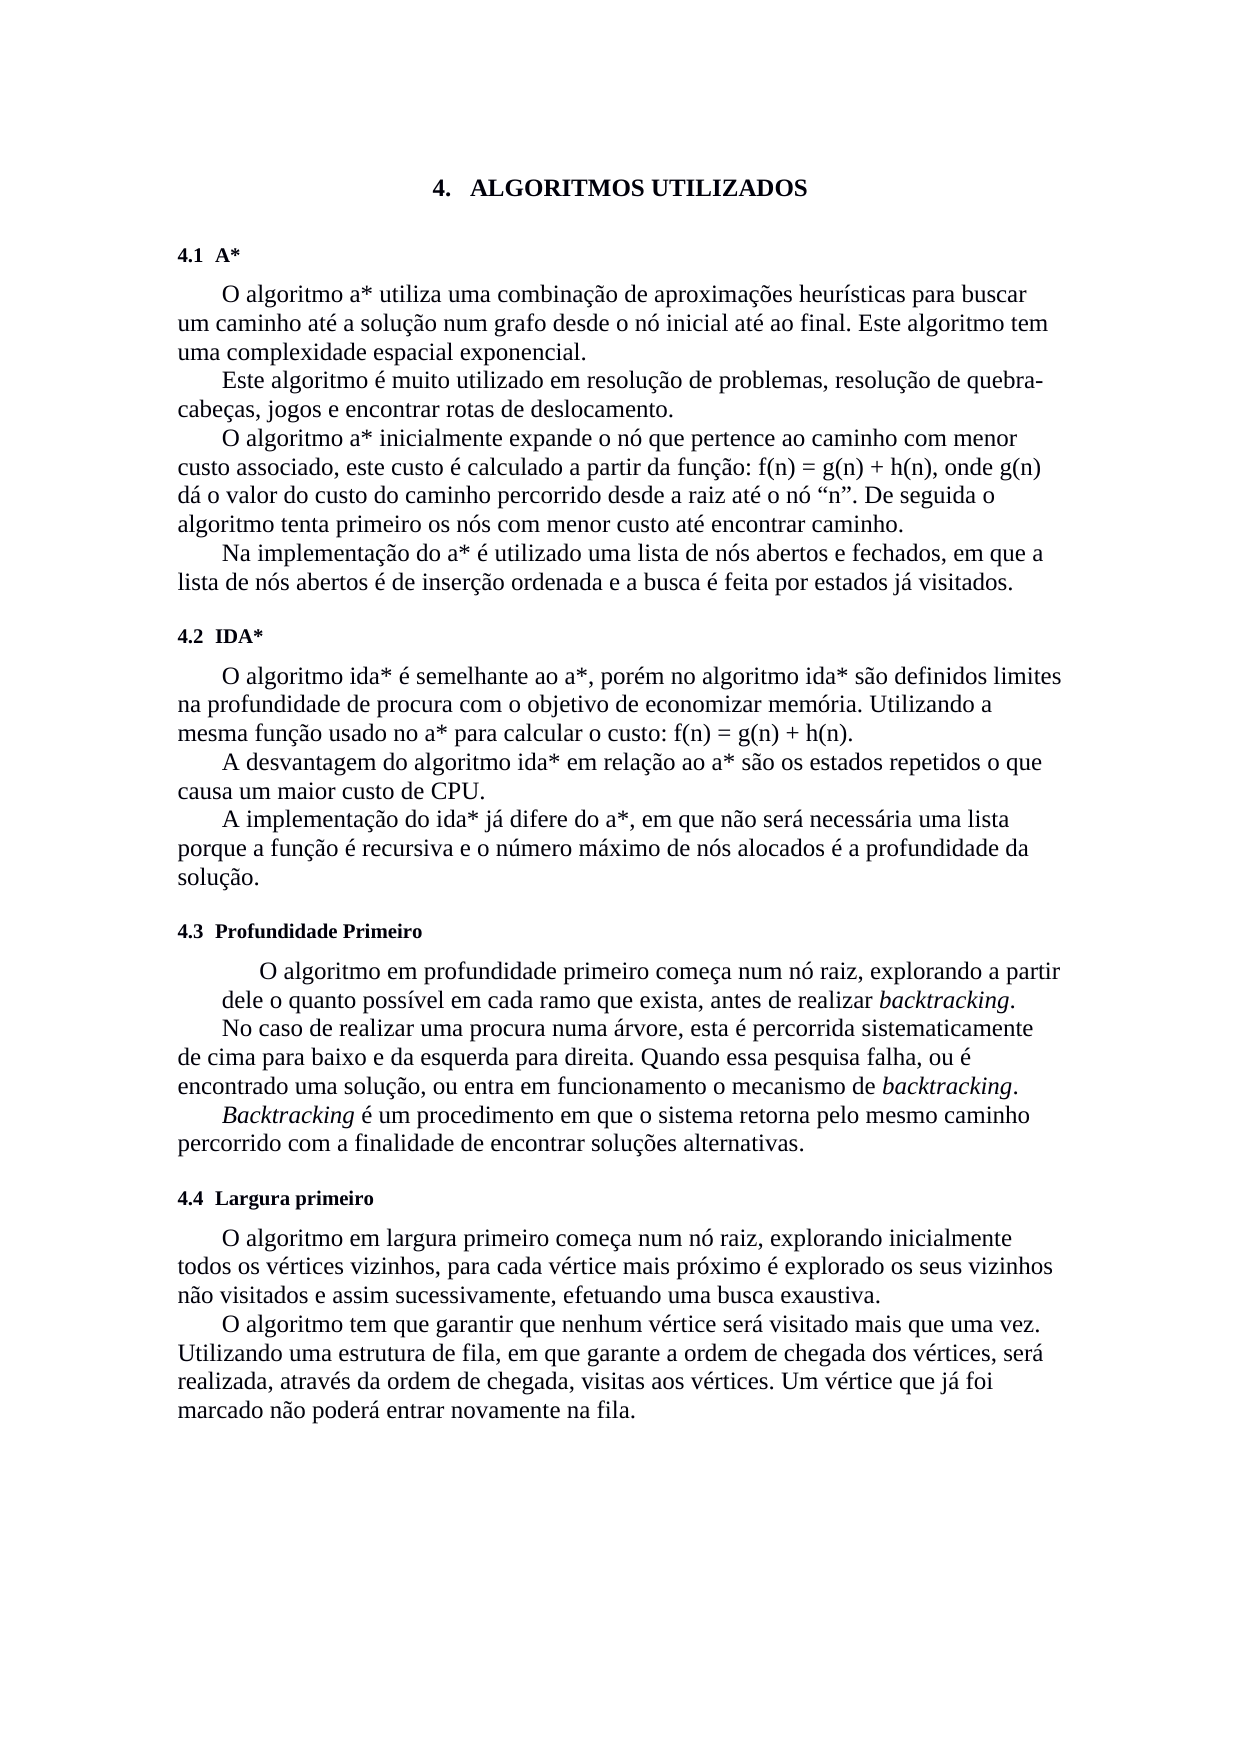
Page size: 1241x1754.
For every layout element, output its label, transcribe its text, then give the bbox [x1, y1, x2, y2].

text O algoritmo ida* é semelhante ao a*, porém no algoritmo ida* são definidos limites na profundidade de procura com o objetivo de economizar memória. Utilizando a mesma função usado no a* para calcular o custo: f(n) = g(n) + h(n). [177, 661, 1063, 747]
text O algoritmo em profundidade primeiro começa num nó raiz, explorando a partir [215, 956, 1063, 985]
text A desvantagem do algoritmo ida* em relação ao a* são os estados repetidos o que causa um maior custo de CPU. [177, 747, 1063, 804]
text Na implementação do a* é utilizado uma lista de nós abertos e fechados, em que a lista de nós abertos é de inserção ordenada e a busca é feita por estados já visitados. [177, 538, 1063, 595]
text dele o quanto possível em cada ramo que exista, antes de realizar backtracking. [177, 985, 1063, 1013]
subtitle A* [177, 243, 1063, 267]
subtitle Algoritmos utilizados [177, 173, 1063, 201]
subtitle Largura primeiro [177, 1186, 1063, 1210]
text O algoritmo a* inicialmente expande o nó que pertence ao caminho com menor custo associado, este custo é calculado a partir da função: f(n) = g(n) + h(n), onde g(n) dá o valor do custo do caminho percorrido desde a raiz até o nó “n”. De seguida o algoritmo tenta primeiro os nós com menor custo até encontrar caminho. [177, 423, 1063, 538]
subtitle Profundidade Primeiro [177, 919, 1063, 943]
text No caso de realizar uma procura numa árvore, esta é percorrida sistematicamente de cima para baixo e da esquerda para direita. Quando essa pesquisa falha, ou é encontrado uma solução, ou entra em funcionamento o mecanismo de backtracking. [177, 1013, 1063, 1100]
subtitle IDA* [177, 624, 1063, 648]
text O algoritmo a* utiliza uma combinação de aproximações heurísticas para buscar um caminho até a solução num grafo desde o nó inicial até ao final. Este algoritmo tem uma complexidade espacial exponencial. [177, 279, 1063, 365]
text O algoritmo em largura primeiro começa num nó raiz, explorando inicialmente todos os vértices vizinhos, para cada vértice mais próximo é explorado os seus vizinhos não visitados e assim sucessivamente, efetuando uma busca exaustiva. [177, 1223, 1063, 1309]
text Backtracking é um procedimento em que o sistema retorna pelo mesmo caminho percorrido com a finalidade de encontrar soluções alternativas. [177, 1100, 1063, 1157]
text O algoritmo tem que garantir que nenhum vértice será visitado mais que uma vez. Utilizando uma estrutura de fila, em que garante a ordem de chegada dos vértices, será realizada, através da ordem de chegada, visitas aos vértices. Um vértice que já foi marcado não poderá entrar novamente na fila. [177, 1309, 1063, 1424]
text A implementação do ida* já difere do a*, em que não será necessária uma lista porque a função é recursiva e o número máximo de nós alocados é a profundidade da solução. [177, 804, 1063, 891]
text Este algoritmo é muito utilizado em resolução de problemas, resolução de quebra-cabeças, jogos e encontrar rotas de deslocamento. [177, 365, 1063, 423]
